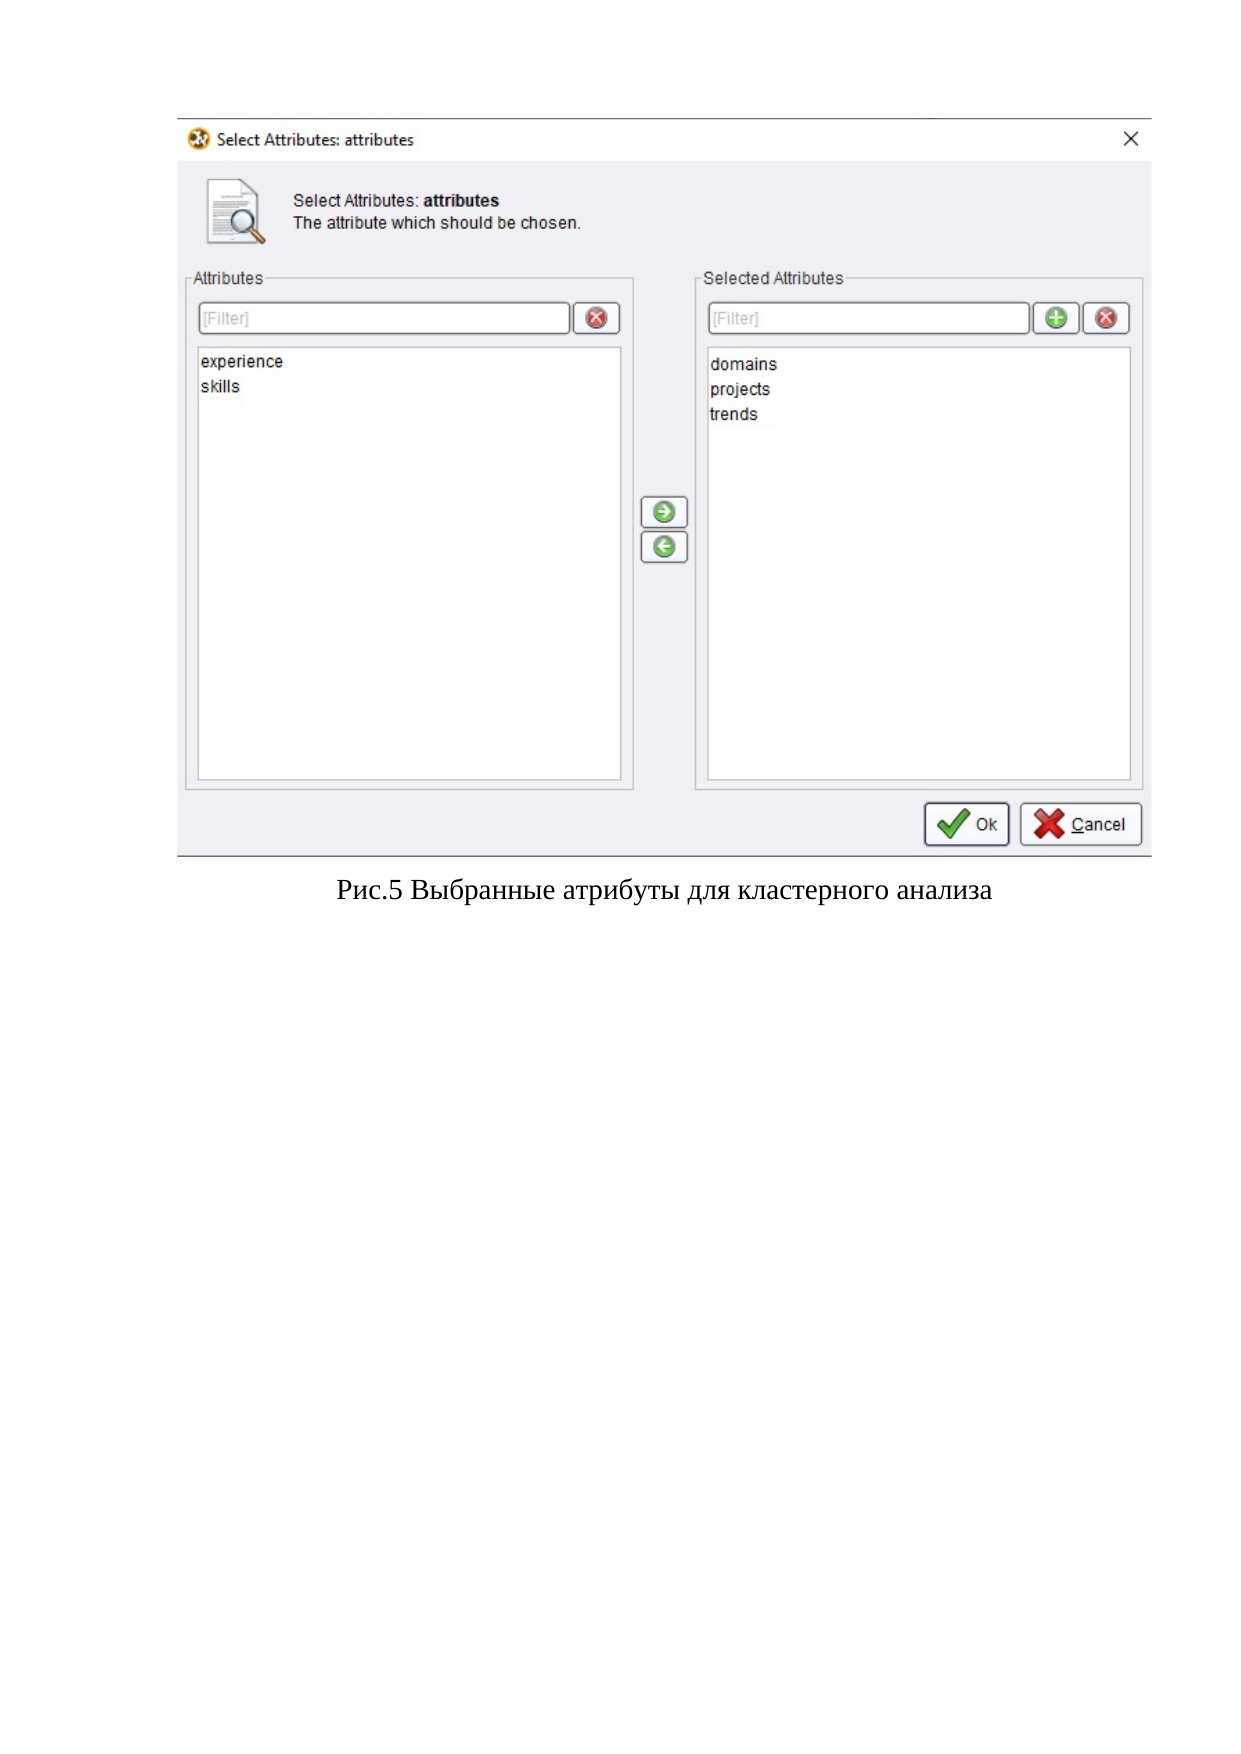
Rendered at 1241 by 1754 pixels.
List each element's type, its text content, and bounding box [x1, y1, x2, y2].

title Рис.5 Выбранные атрибуты для кластерного анализа [177, 872, 1152, 906]
picture [177, 118, 1152, 857]
